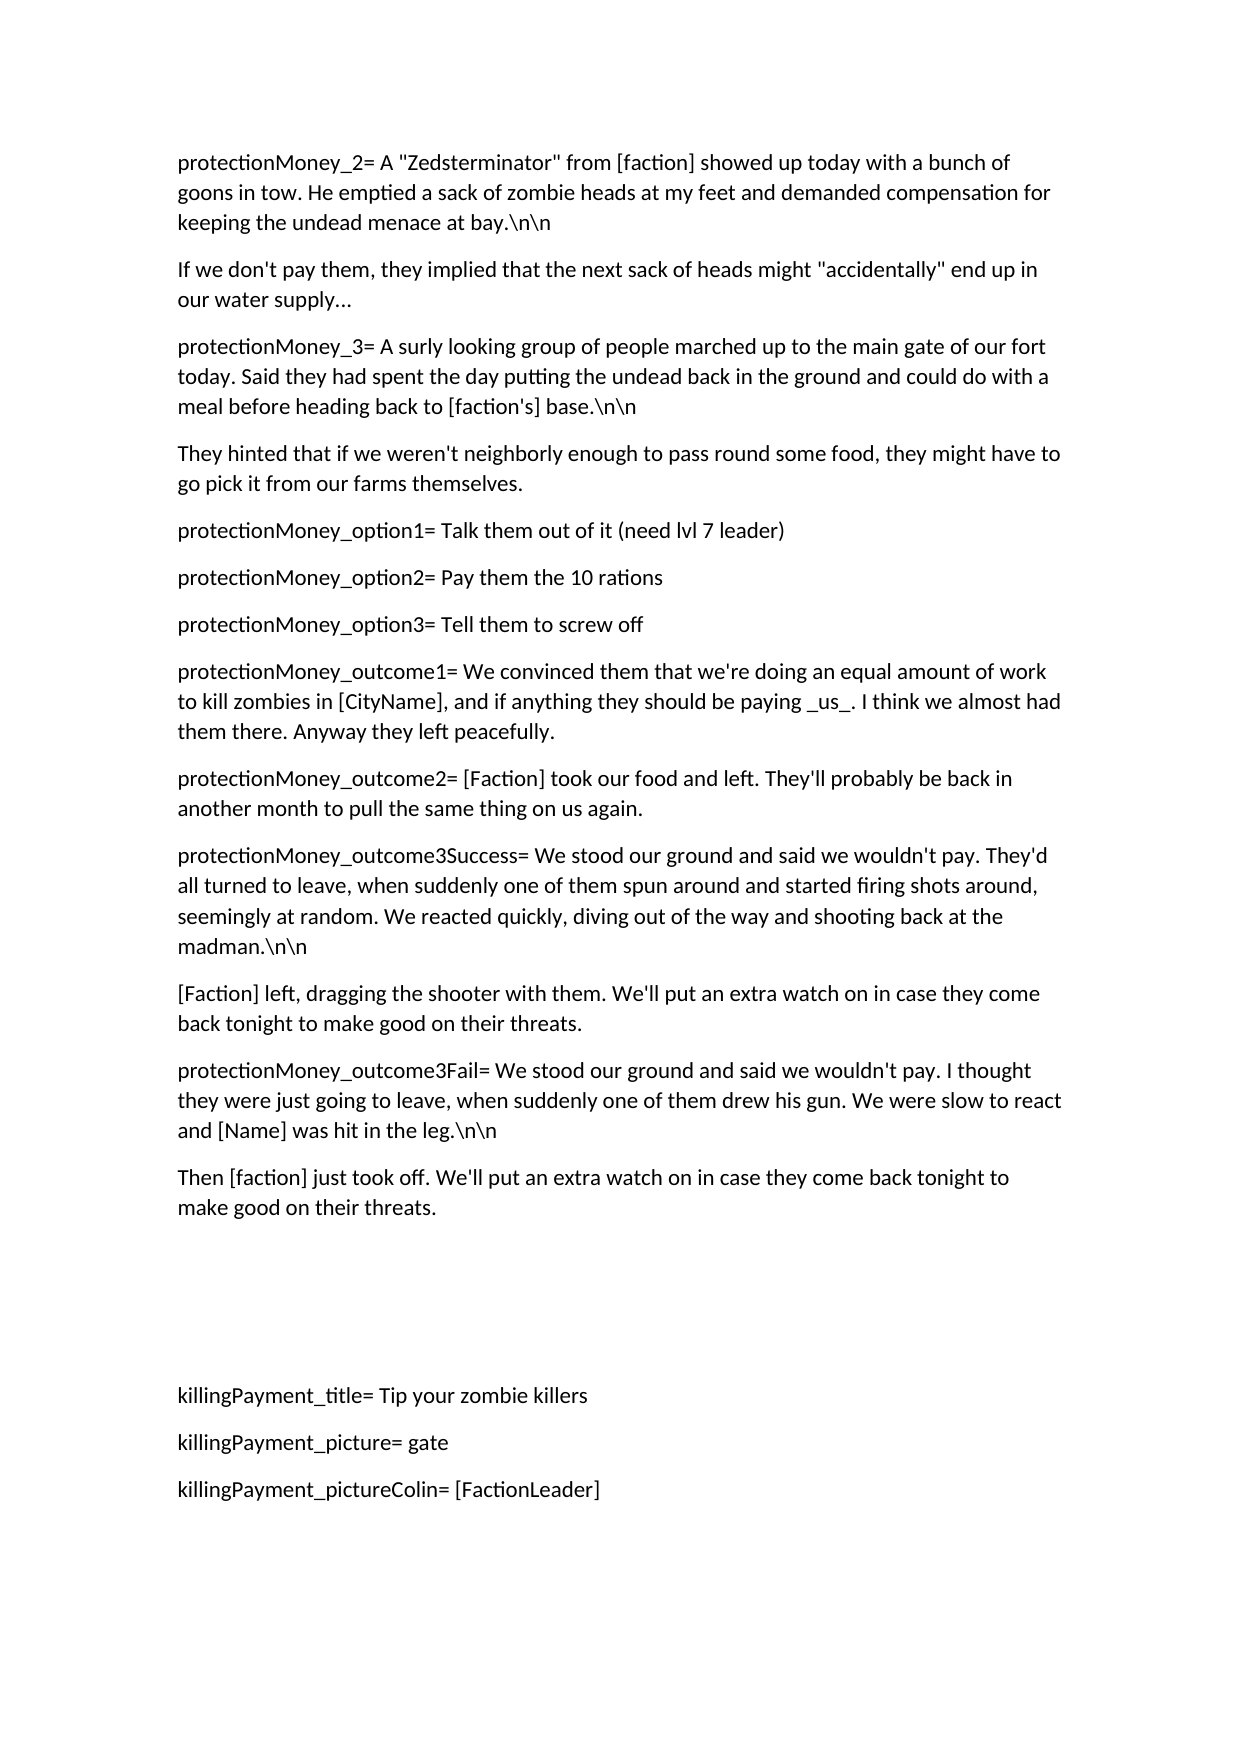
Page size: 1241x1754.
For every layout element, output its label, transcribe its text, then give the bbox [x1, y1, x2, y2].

text Then [faction] just took off. We'll put an extra watch on in case they come back tonight to make good on their threats. [177, 1163, 1063, 1221]
text protectionMoney_2= A "Zedsterminator" from [faction] showed up today with a bunch of goons in tow. He emptied a sack of zombie heads at my feet and demanded compensation for keeping the undead menace at bay.\n\n [177, 148, 1063, 236]
text protectionMoney_outcome3Fail= We stood our ground and said we wouldn't pay. I thought they were just going to leave, when suddenly one of them drew his gun. We were slow to react and [Name] was hit in the leg.\n\n [177, 1056, 1063, 1144]
text [Faction] left, dragging the shooter with them. We'll put an extra watch on in case they come back tonight to make good on their threats. [177, 979, 1063, 1037]
text If we don't pay them, they implied that the next sack of heads might "accidentally" end up in our water supply... [177, 255, 1063, 313]
text protectionMoney_option3= Tell them to screw off [177, 610, 1063, 638]
text protectionMoney_3= A surly looking group of people marched up to the main gate of our fort today. Said they had spent the day putting the undead back in the ground and could do with a meal before heading back to [faction's] base.\n\n [177, 332, 1063, 420]
text protectionMoney_option1= Talk them out of it (need lvl 7 leader) [177, 516, 1063, 544]
text killingPayment_picture= gate [177, 1428, 1063, 1456]
text protectionMoney_option2= Pay them the 10 rations [177, 563, 1063, 591]
text They hinted that if we weren't neighborly enough to pass round some food, they might have to go pick it from our farms themselves. [177, 439, 1063, 497]
text protectionMoney_outcome2= [Faction] took our food and left. They'll probably be back in another month to pull the same thing on us again. [177, 764, 1063, 822]
text protectionMoney_outcome1= We convinced them that we're doing an equal amount of work to kill zombies in [CityName], and if anything they should be paying _us_. I think we almost had them there. Anyway they left peacefully. [177, 657, 1063, 745]
text killingPayment_title= Tip your zombie killers [177, 1381, 1063, 1409]
text killingPayment_pictureColin= [FactionLeader] [177, 1475, 1063, 1503]
text protectionMoney_outcome3Success= We stood our ground and said we wouldn't pay. They'd all turned to leave, when suddenly one of them spun around and started firing shots around, seemingly at random. We reacted quickly, diving out of the way and shooting back at the madman.\n\n [177, 841, 1063, 960]
